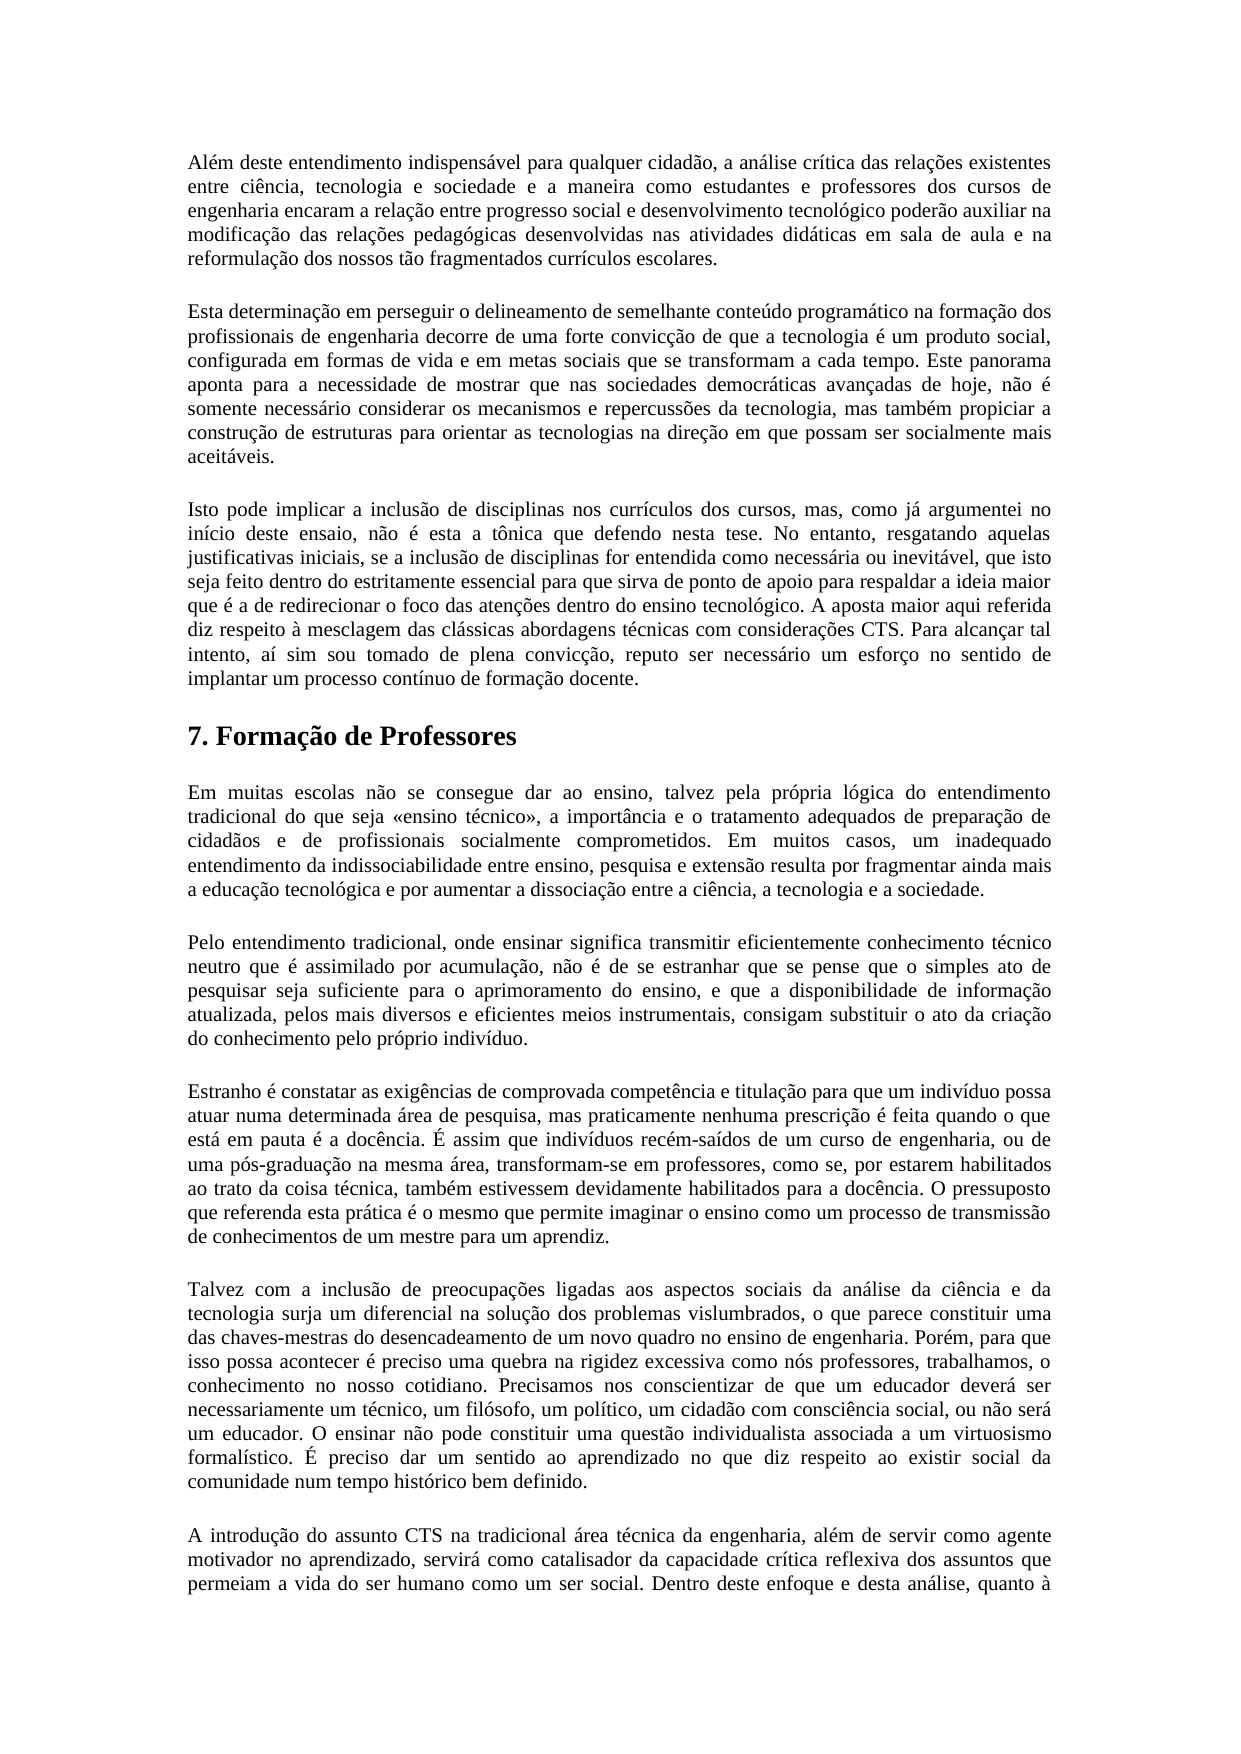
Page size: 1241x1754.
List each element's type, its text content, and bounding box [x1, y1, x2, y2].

text Em muitas escolas não se consegue dar ao ensino, talvez pela própria lógica do entendimento tradicional do que seja «ensino técnico», a importância e o tratamento adequados de preparação de cidadãos e de profissionais socialmente comprometidos. Em muitos casos, um inadequado entendimento da indissociabilidade entre ensino, pesquisa e extensão resulta por fragmentar ainda mais a educação tecnológica e por aumentar a dissociação entre a ciência, a tecnologia e a sociedade. [187, 780, 1053, 901]
text 7. Formação de Professores [187, 719, 1053, 751]
text Pelo entendimento tradicional, onde ensinar significa transmitir eficientemente conhecimento técnico neutro que é assimilado por acumulação, não é de se estranhar que se pense que o simples ato de pesquisar seja suficiente para o aprimoramento do ensino, e que a disponibilidade de informação atualizada, pelos mais diversos e eficientes meios instrumentais, consigam substituir o ato da criação do conhecimento pelo próprio indivíduo. [187, 930, 1053, 1050]
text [187, 1523, 1053, 1595]
text Isto pode implicar a inclusão de disciplinas nos currículos dos cursos, mas, como já argumentei no início deste ensaio, não é esta a tônica que defendo nesta tese. No entanto, resgatando aquelas justificativas iniciais, se a inclusão de disciplinas for entendida como necessária ou inevitável, que isto seja feito dentro do estritamente essencial para que sirva de ponto de apoio para respaldar a ideia maior que é a de redirecionar o foco das atenções dentro do ensino tecnológico. A aposta maior aqui referida diz respeito à mesclagem das clássicas abordagens técnicas com considerações CTS. Para alcançar tal intento, aí sim sou tomado de plena convicção, reputo ser necessário um esforço no sentido de implantar um processo contínuo de formação docente. [187, 497, 1053, 689]
text Esta determinação em perseguir o delineamento de semelhante conteúdo programático na formação dos profissionais de engenharia decorre de uma forte convicção de que a tecnologia é um produto social, configurada em formas de vida e em metas sociais que se transformam a cada tempo. Este panorama aponta para a necessidade de mostrar que nas sociedades democráticas avançadas de hoje, não é somente necessário considerar os mecanismos e repercussões da tecnologia, mas também propiciar a construção de estruturas para orientar as tecnologias na direção em que possam ser socialmente mais aceitáveis. [187, 299, 1053, 468]
text Estranho é constatar as exigências de comprovada competência e titulação para que um indivíduo possa atuar numa determinada área de pesquisa, mas praticamente nenhuma prescrição é feita quando o que está em pauta é a docência. É assim que indivíduos recém-saídos de um curso de engenharia, ou de uma pós-graduação na mesma área, transformam-se em professores, como se, por estarem habilitados ao trato da coisa técnica, também estivessem devidamente habilitados para a docência. O pressuposto que referenda esta prática é o mesmo que permite imaginar o ensino como um processo de transmissão de conhecimentos de um mestre para um aprendiz. [187, 1079, 1053, 1248]
text Talvez com a inclusão de preocupações ligadas aos aspectos sociais da análise da ciência e da tecnologia surja um diferencial na solução dos problemas vislumbrados, o que parece constituir uma das chaves-mestras do desencadeamento de um novo quadro no ensino de engenharia. Porém, para que isso possa acontecer é preciso uma quebra na rigidez excessiva como nós professores, trabalhamos, o conhecimento no nosso cotidiano. Precisamos nos conscientizar de que um educador deverá ser necessariamente um técnico, um filósofo, um político, um cidadão com consciência social, ou não será um educador. O ensinar não pode constituir uma questão individualista associada a um virtuosismo formalístico. É preciso dar um sentido ao aprendizado no que diz respeito ao existir social da comunidade num tempo histórico bem definido. [187, 1277, 1053, 1493]
text Além deste entendimento indispensável para qualquer cidadão, a análise crítica das relações existentes entre ciência, tecnologia e sociedade e a maneira como estudantes e professores dos cursos de engenharia encaram a relação entre progresso social e desenvolvimento tecnológico poderão auxiliar na modificação das relações pedagógicas desenvolvidas nas atividades didáticas em sala de aula e na reformulação dos nossos tão fragmentados currículos escolares. [187, 150, 1053, 270]
